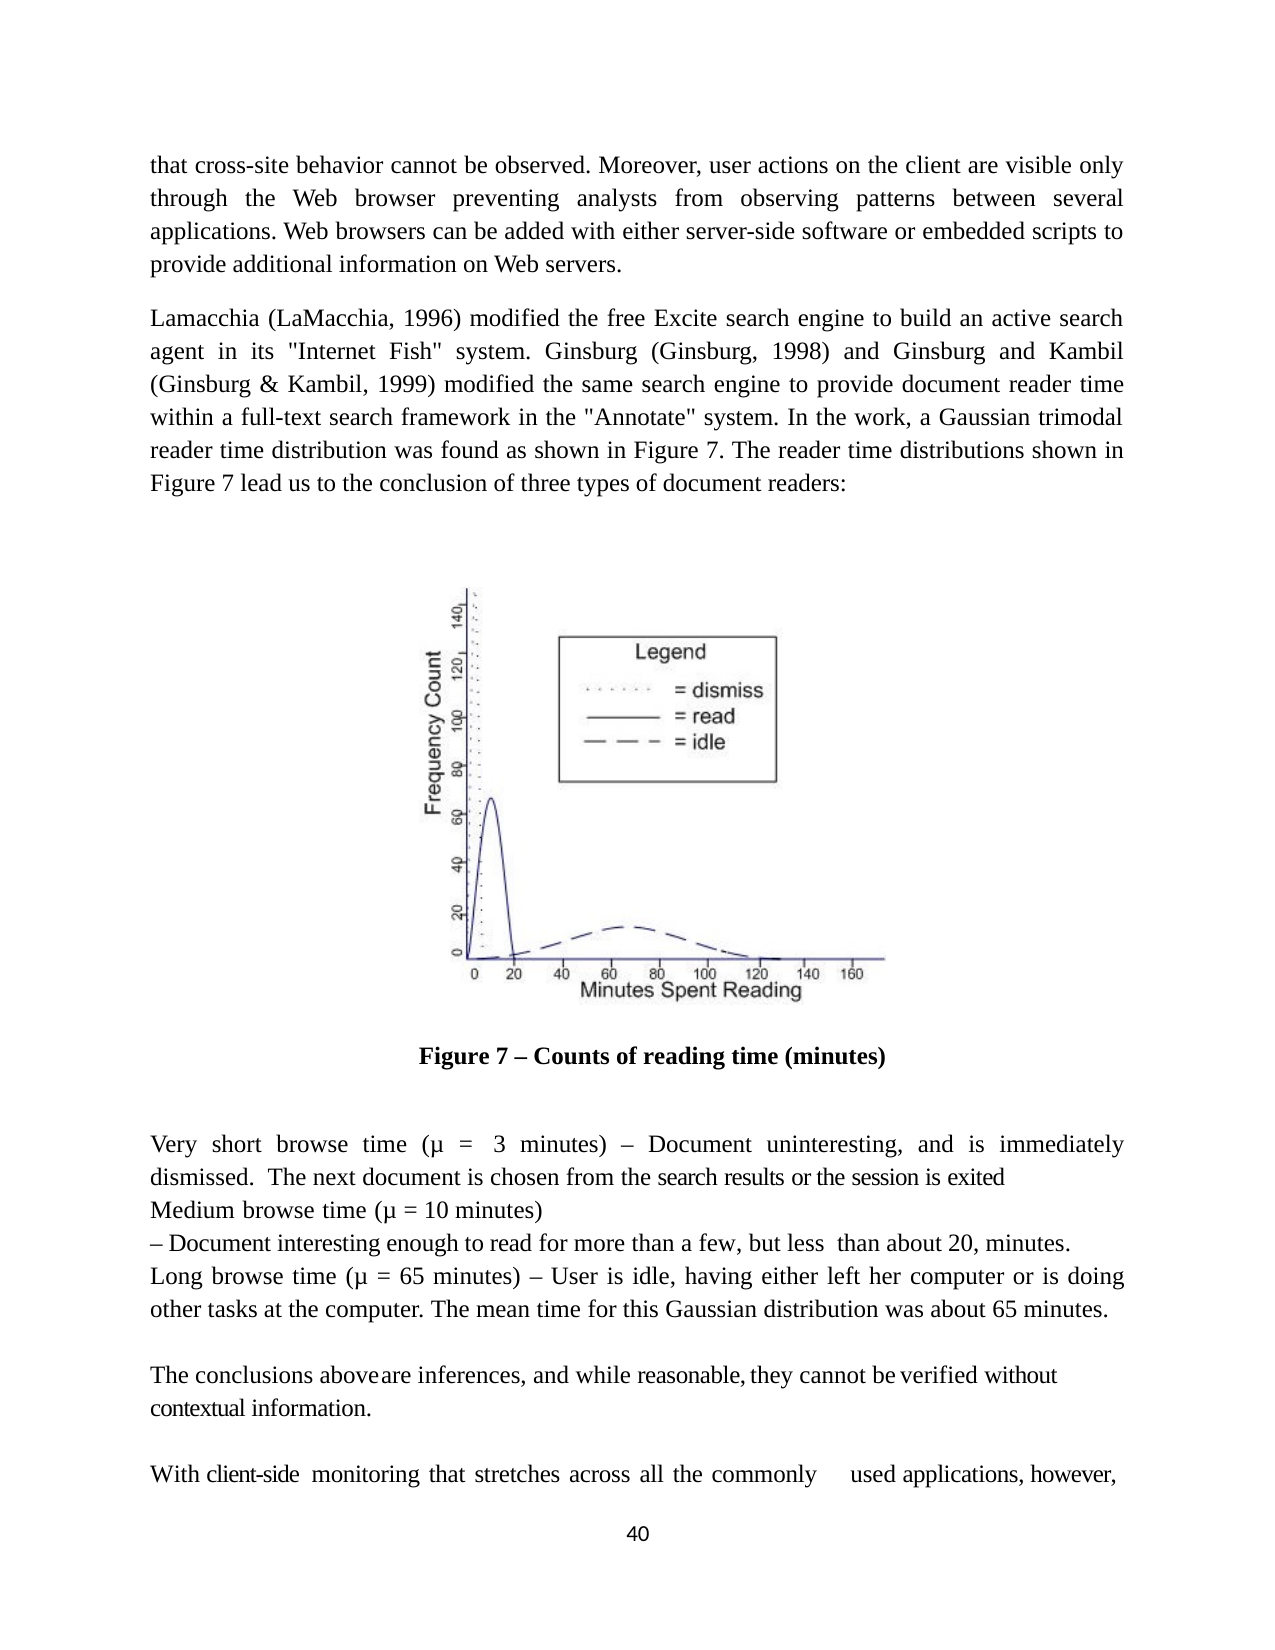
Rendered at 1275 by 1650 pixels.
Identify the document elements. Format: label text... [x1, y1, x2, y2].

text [150, 150, 1125, 278]
text Figure 7 – Counts of reading time (minutes) [150, 1041, 1125, 1069]
list Medium browse time (µ = 10 minutes) [150, 1195, 1125, 1224]
list Long browse time (µ = 65 minutes) – User is idle, having either left her computer or is doing other tasks at the computer. The mean time for this Gaussian distribution was about 65 minutes. [150, 1261, 1125, 1323]
list Very short browse time (µ = 3 minutes) – Document uninteresting, and is immediately dismissed. The next document is chosen from the search results or the session is exited [150, 1129, 1125, 1191]
text The conclusions above are inferences, and while reasonable, they cannot be verified without contextual information. [150, 1360, 1125, 1422]
picture [418, 587, 886, 1005]
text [150, 1459, 1125, 1488]
text Lamacchia (LaMacchia, 1996) modified the free Excite search engine to build an active search agent in its "Internet Fish" system. Ginsburg (Ginsburg, 1998) and Ginsburg and Kambil (Ginsburg & Kambil, 1999) modified the same search engine to provide document reader time within a full-text search framework in the "Annotate" system. In the work, a Gaussian trimodal reader time distribution was found as shown in Figure 7. The reader time distributions shown in Figure 7 lead us to the conclusion of three types of document readers: [150, 303, 1125, 497]
text – Document interesting enough to read for more than a few, but less than about 20, minutes. [150, 1228, 1125, 1257]
